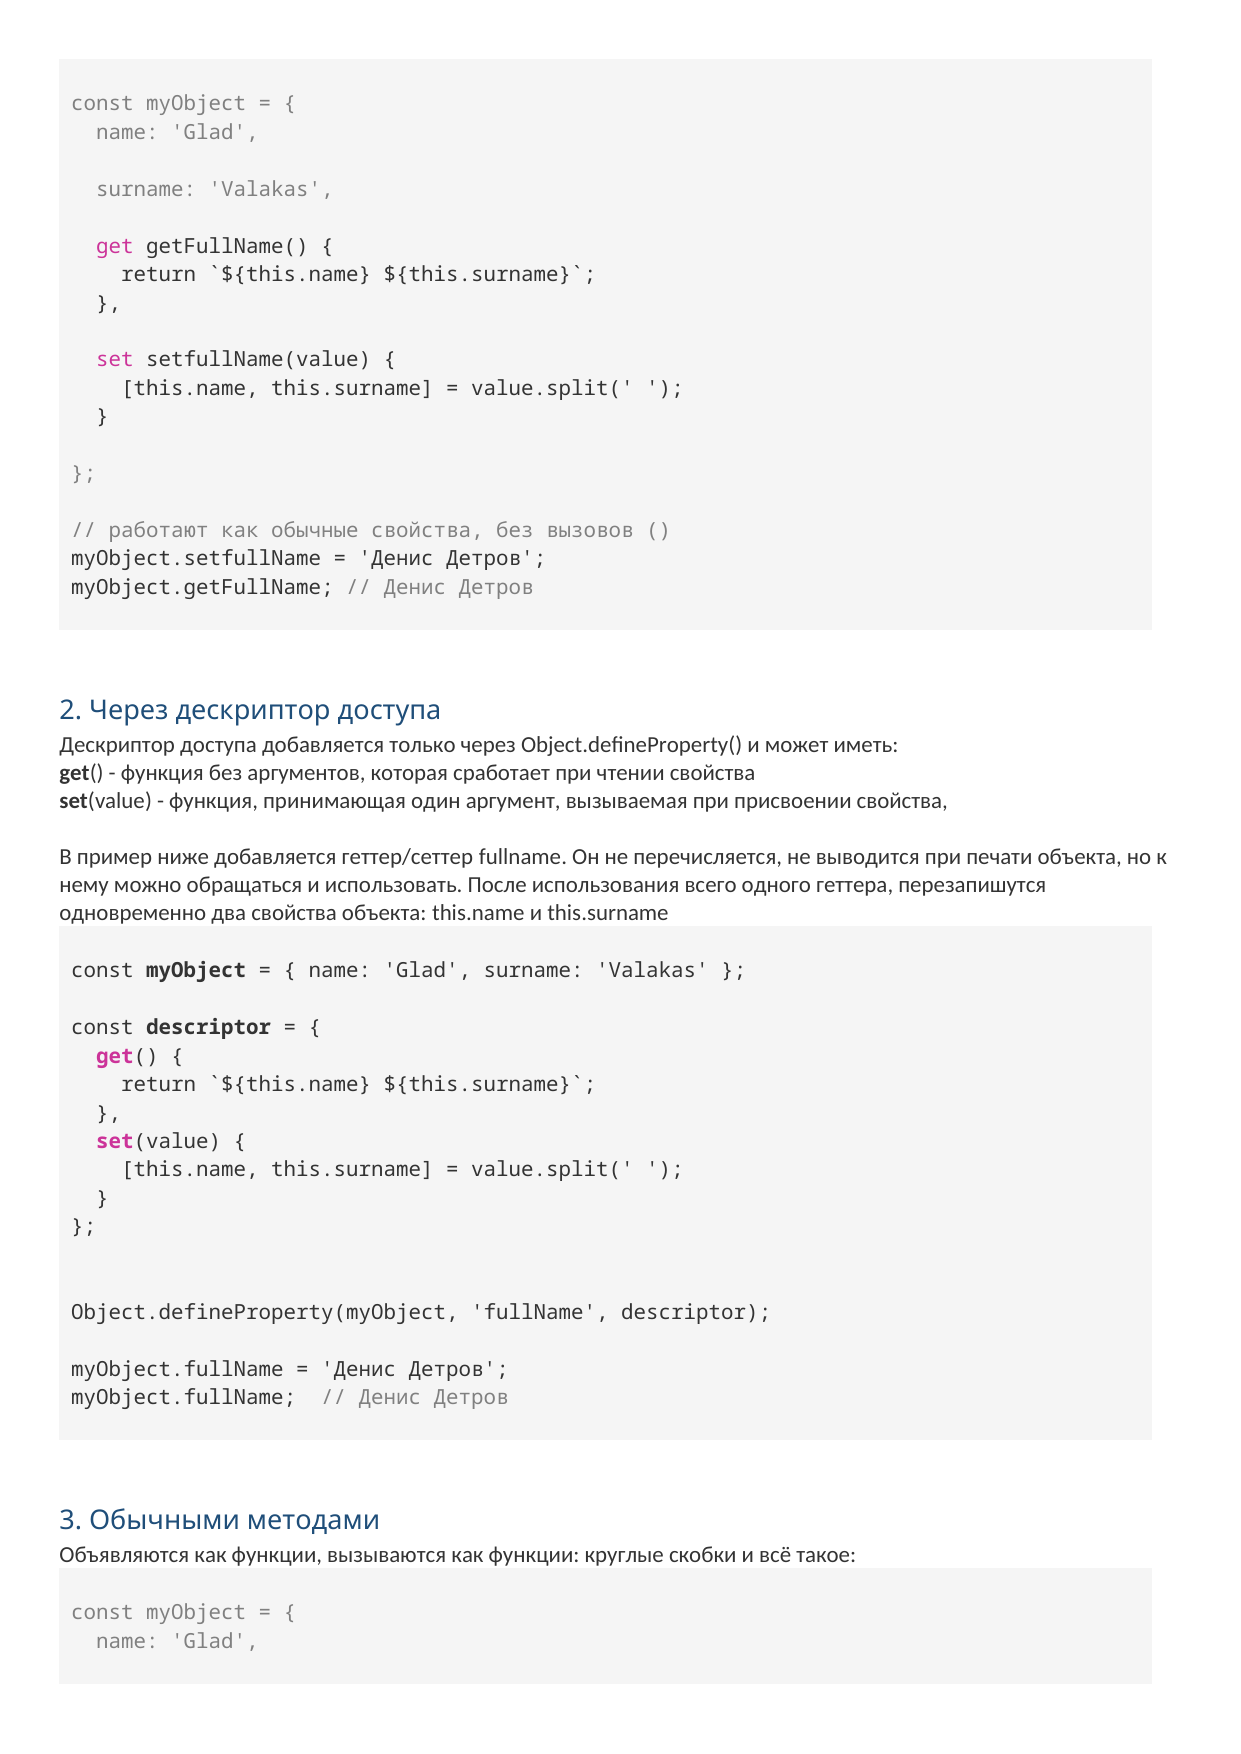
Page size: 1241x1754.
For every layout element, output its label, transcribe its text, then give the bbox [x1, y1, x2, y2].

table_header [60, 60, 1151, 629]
text Дескриптор доступа добавляется только через Object.defineProperty() и может иметь: [59, 730, 1181, 758]
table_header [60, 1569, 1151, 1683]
text В пример ниже добавляется геттер/сеттер fullname. Он не перечисляется, не выводится при печати объекта, но к нему можно обращаться и использовать. После использования всего одного геттера, перезапишутся одновременно два свойства объекта: this.name и this.surname [59, 842, 1181, 926]
text get() - функция без аргументов, которая сработает при чтении свойства [59, 758, 1181, 786]
text set(value) - функция, принимающая один аргумент, вызываемая при присвоении свойства, [59, 786, 1181, 814]
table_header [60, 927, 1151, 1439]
subtitle 2. Через дескриптор доступа [59, 690, 1181, 727]
text Объявляются как функции, вызываются как функции: круглые скобки и всё такое: [59, 1540, 1181, 1568]
subtitle 3. Обычными методами [59, 1500, 1181, 1537]
